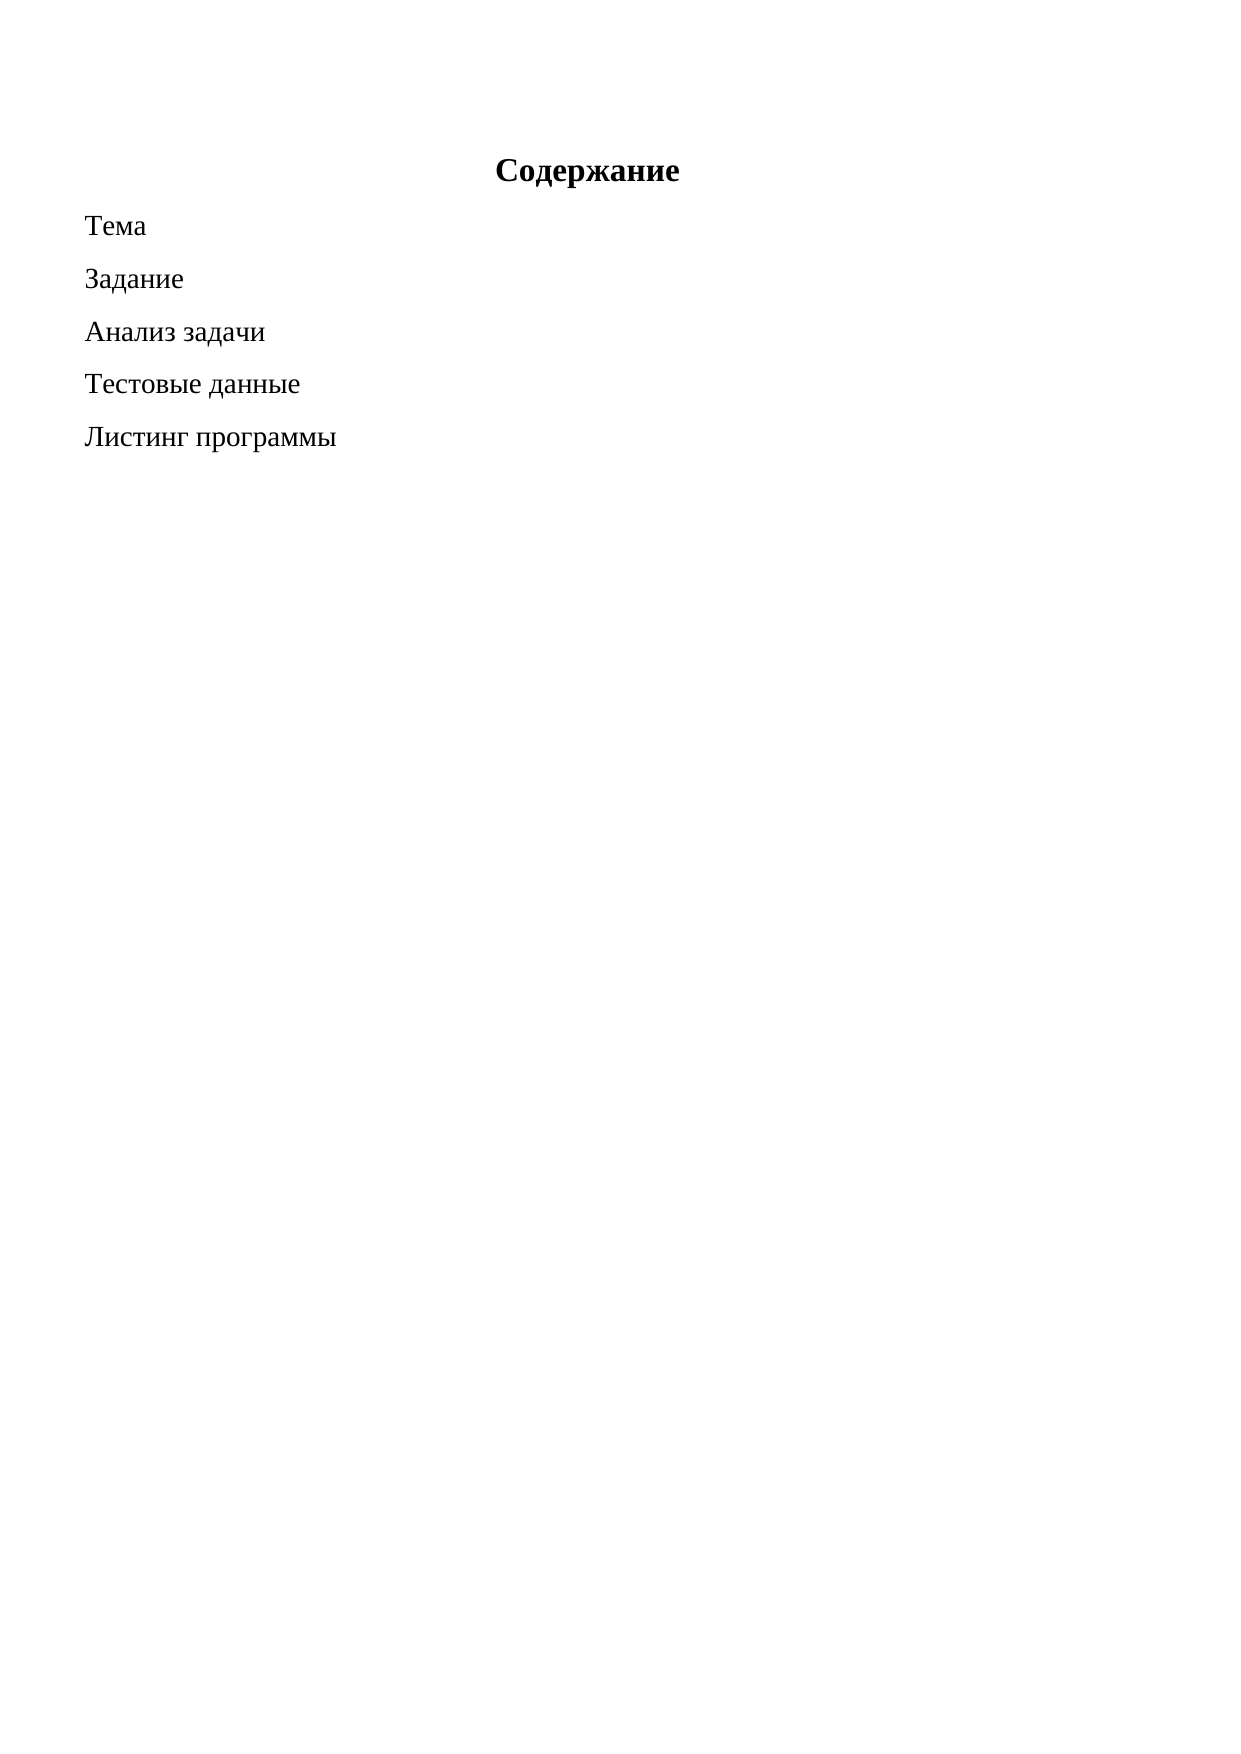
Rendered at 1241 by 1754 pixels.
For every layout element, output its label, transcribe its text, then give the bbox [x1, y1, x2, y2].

text Тема [84, 208, 1090, 242]
text Задание [84, 261, 1090, 294]
text Содержание [84, 150, 1090, 188]
text Анализ задачи [84, 314, 1090, 347]
text Листинг программы [84, 419, 1090, 453]
text Тестовые данные [84, 366, 1090, 400]
